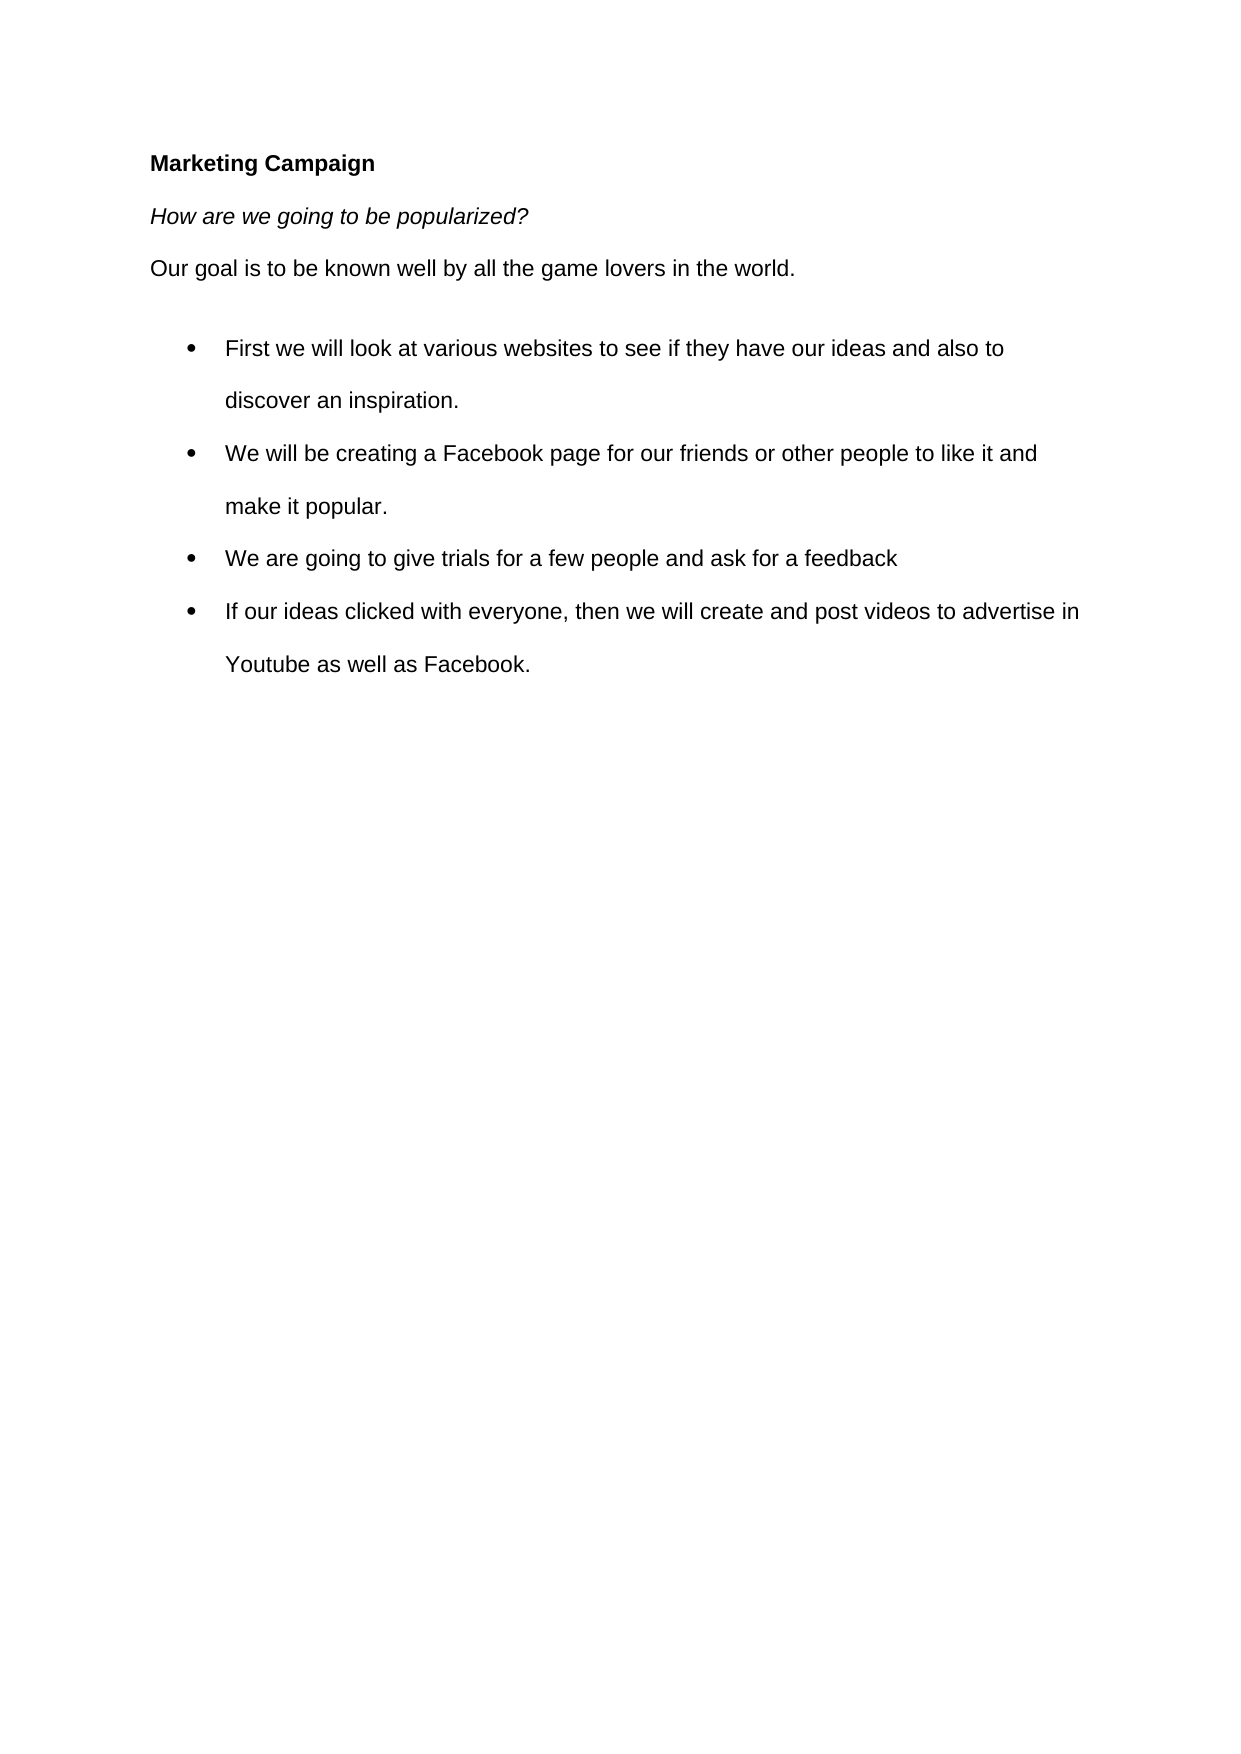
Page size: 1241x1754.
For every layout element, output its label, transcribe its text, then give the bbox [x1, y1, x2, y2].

list We will be creating a Facebook page for our friends or other people to like it and make it popular. [187, 440, 1090, 519]
list If our ideas clicked with everyone, then we will create and post videos to advertise in Youtube as well as Facebook. [187, 598, 1090, 677]
text Our goal is to be known well by all the game lovers in the world. [150, 255, 1090, 282]
list We are going to give trials for a few people and ask for a feedback [187, 545, 1090, 572]
text Marketing Campaign [150, 150, 1090, 176]
list First we will look at various websites to see if they have our ideas and also to discover an inspiration. [187, 334, 1090, 413]
text How are we going to be popularized? [150, 203, 1090, 229]
